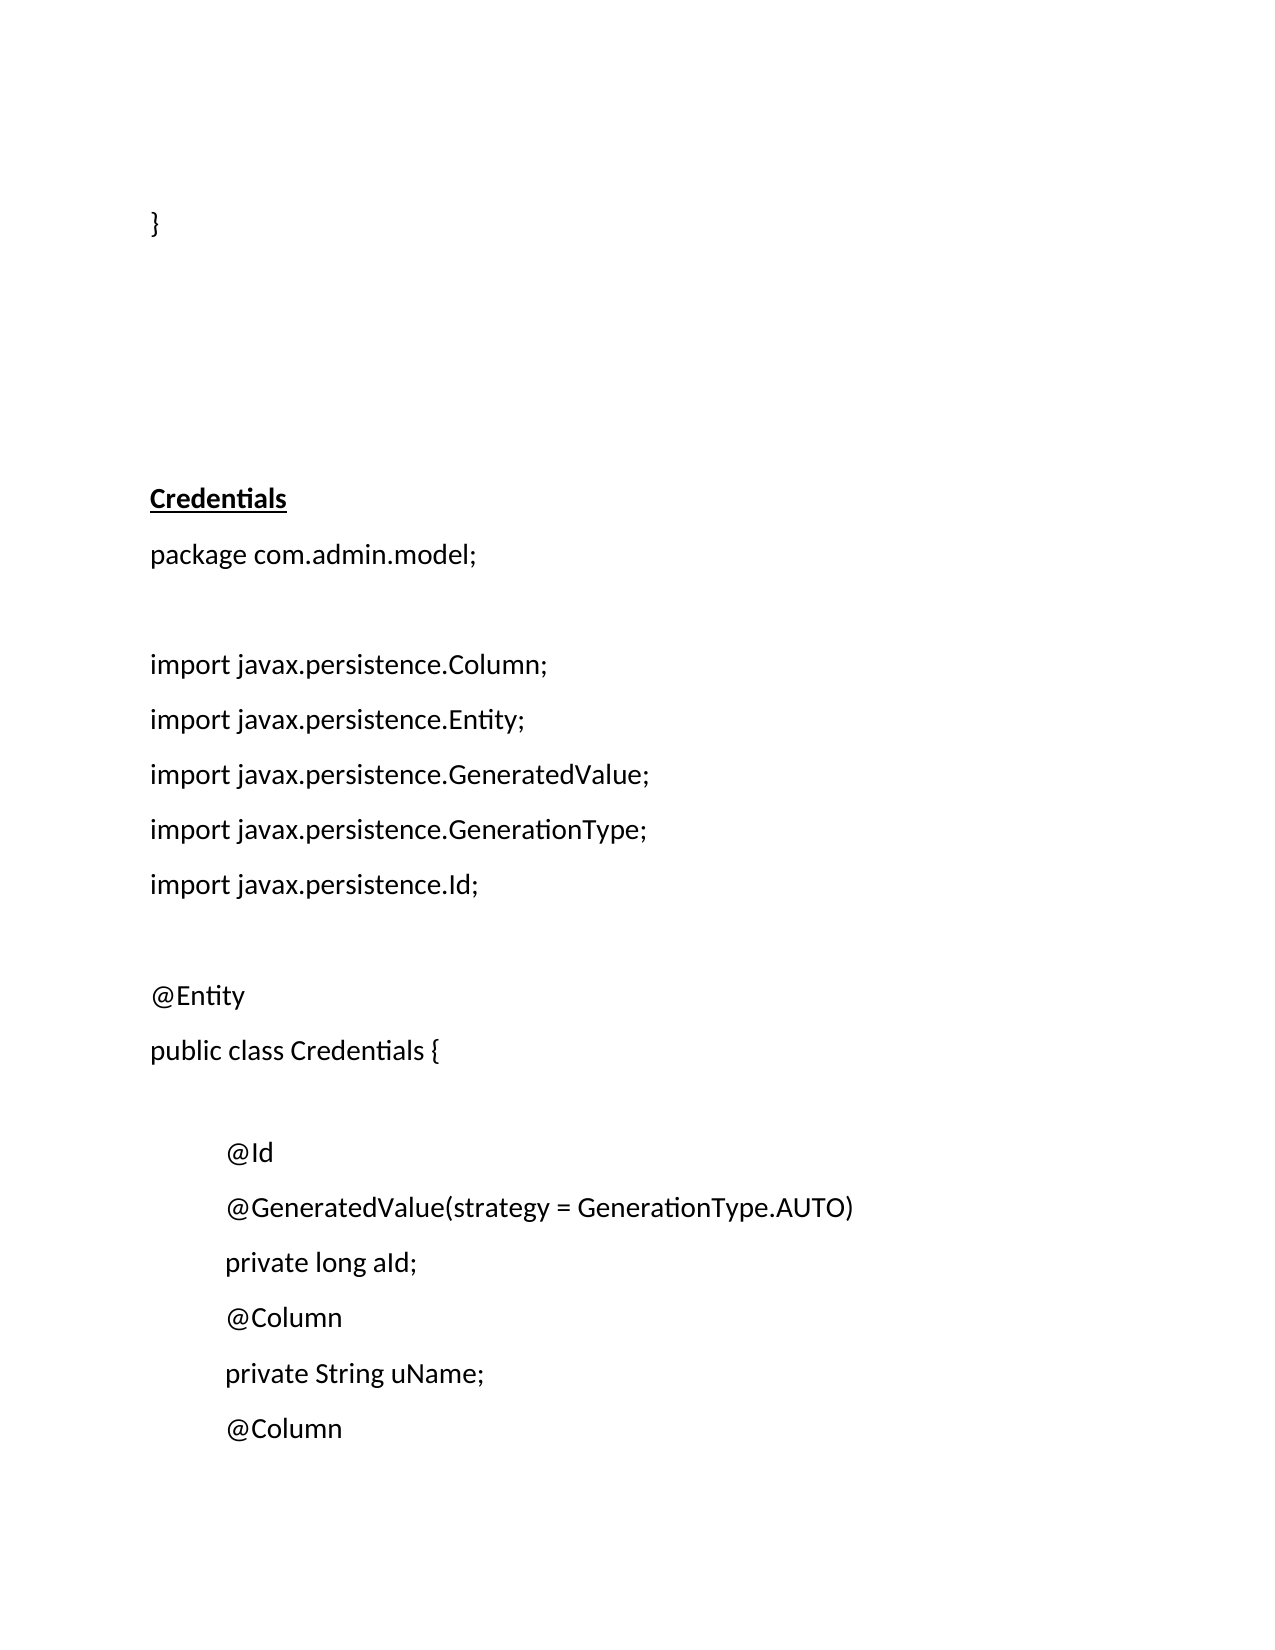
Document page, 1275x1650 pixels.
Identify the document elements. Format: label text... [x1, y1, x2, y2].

text } [150, 205, 1125, 241]
text import javax.persistence.Entity; [150, 701, 1125, 737]
text @GeneratedValue(strategy = GenerationType.AUTO) [150, 1189, 1125, 1225]
text public class Credentials { [150, 1032, 1125, 1067]
text @Column [150, 1410, 1125, 1445]
text import javax.persistence.Id; [150, 866, 1125, 902]
text @Entity [150, 977, 1125, 1012]
text import javax.persistence.GenerationType; [150, 811, 1125, 847]
text package com.admin.model; [150, 536, 1125, 571]
text @Column [150, 1299, 1125, 1335]
text import javax.persistence.Column; [150, 646, 1125, 682]
text @Id [150, 1134, 1125, 1170]
text private String uName; [150, 1355, 1125, 1390]
text import javax.persistence.GeneratedValue; [150, 756, 1125, 792]
text private long aId; [150, 1244, 1125, 1280]
text Credentials [150, 481, 1125, 516]
